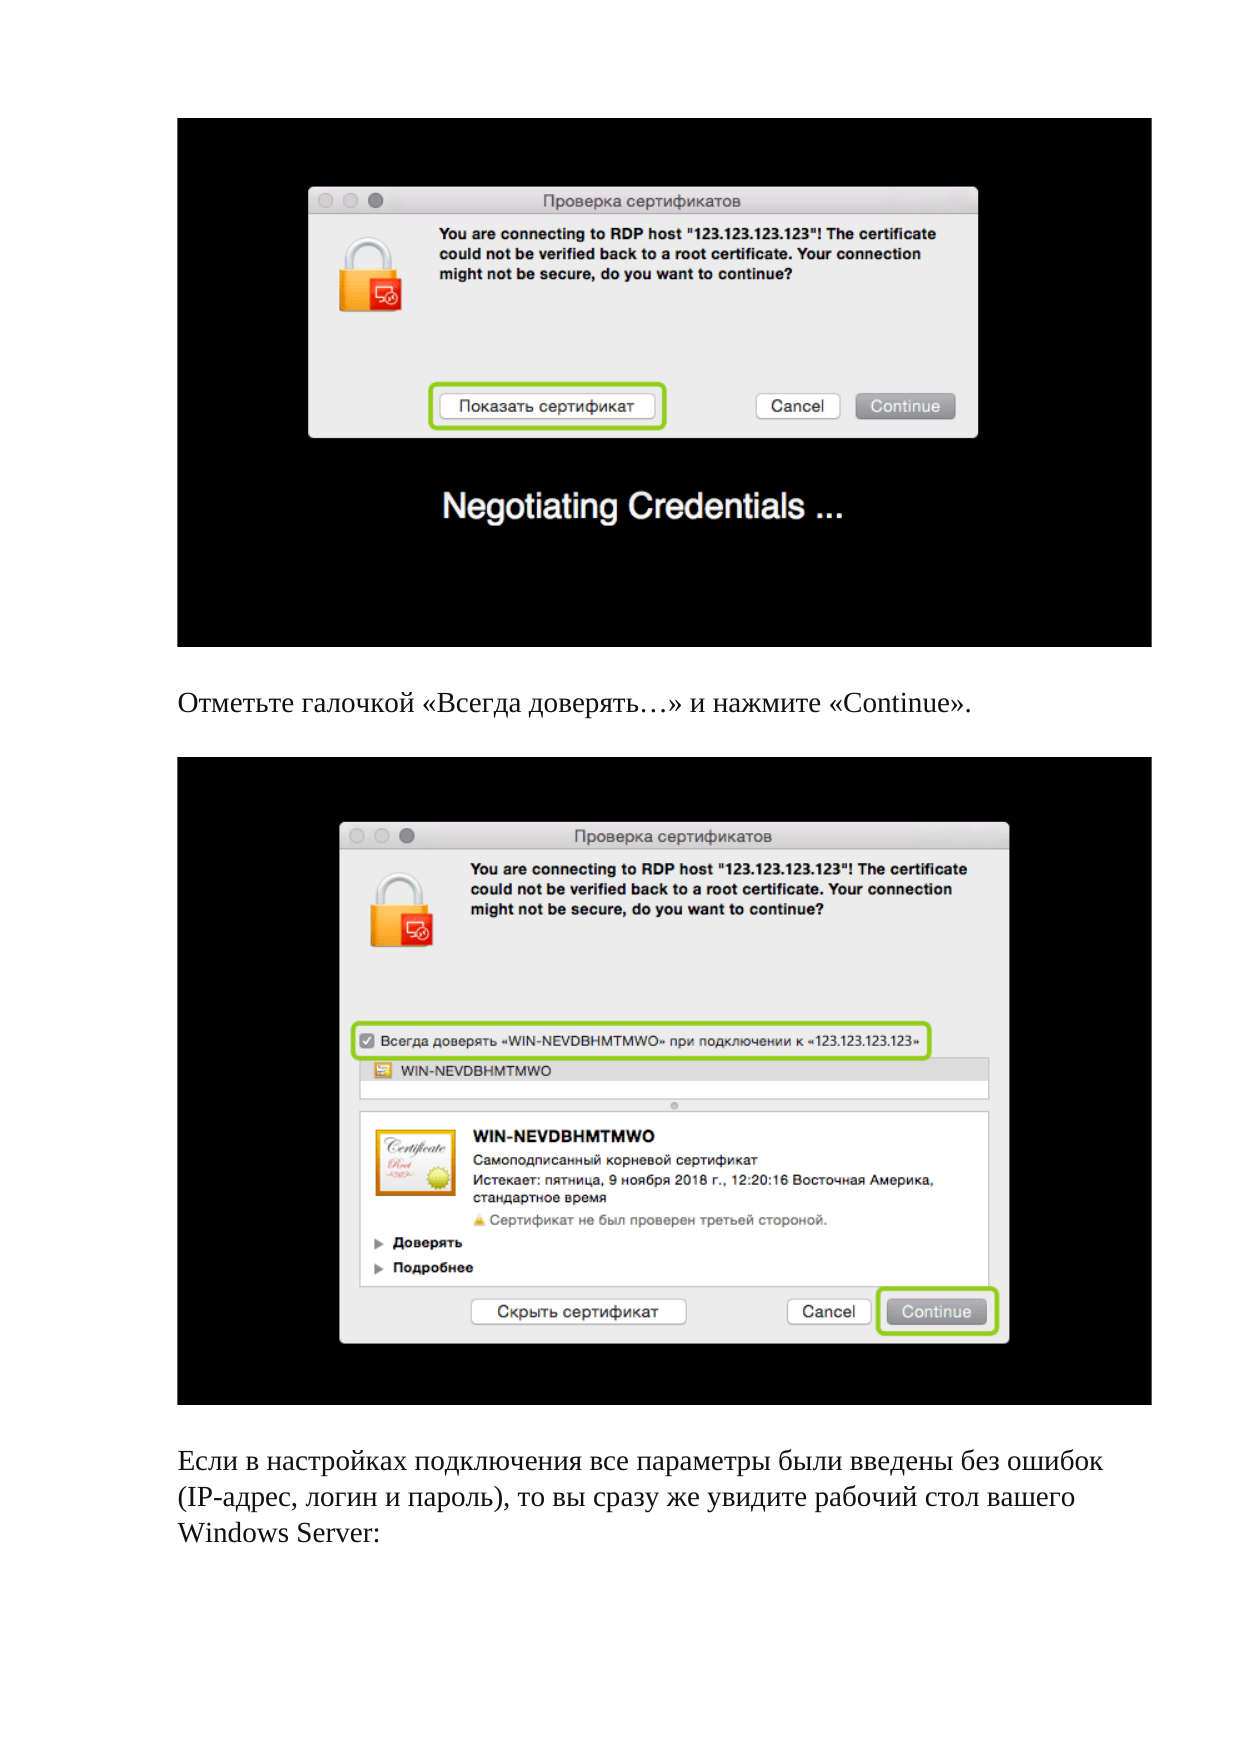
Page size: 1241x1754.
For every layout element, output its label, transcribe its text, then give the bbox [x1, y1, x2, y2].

picture [177, 118, 1152, 647]
text Для подключения к удалённому рабочему столу для Mac OS компания Microsoft разработала и поддерживает официальный RDP-клиент. Он стабильно работает с любыми версиями ОС Windows. Программа обладает интуитивно понятным интерфейсом и позволяет создавать список серверов для дальнейшего моментального подключения к ним. Для добавления нового сервера в список нажмите «New», как показано на скриншоте: В открывшемся окне укажите авторизационные данные, как указано в вашем личном кабинете (IP-адрес сервера, логин Administrator и его пароль), и укажите произвольное название для нового подключения (Connection Name). По завершению ввода нажмите на кнопку закрытия окна – все данных сохранятся и появится строчка с вашим сервером в списке подключений: Кликните на эту строчку дважды мышкой, и вы подключитесь к серверу. При попытке подключения к вашему VPS серверу если он работает на Windows Server 2008 или более новой версии, программа покажет уведомление о том, что не удалось проверить сертификат шифрования. Это не является проблемой безопасности, а всего лишь говорит о том, что сертификат выдан не сертифицированным центром, а сгенерирован самим же сервером. Для того, чтобы это сообщение в будущем не возникало для этого сервера, нажмите «Показать сертификат». Отметьте галочкой «Всегда доверять…» и нажмите «Continue». Если в настройках подключения все параметры были введены без ошибок (IP-адрес, логин и пароль), то вы сразу же увидите рабочий стол вашего Windows Server: [177, 647, 1152, 757]
text Для подключения к удалённому рабочему столу для Mac OS компания Microsoft разработала и поддерживает официальный RDP-клиент. Он стабильно работает с любыми версиями ОС Windows. Программа обладает интуитивно понятным интерфейсом и позволяет создавать список серверов для дальнейшего моментального подключения к ним. Для добавления нового сервера в список нажмите «New», как показано на скриншоте: В открывшемся окне укажите авторизационные данные, как указано в вашем личном кабинете (IP-адрес сервера, логин Administrator и его пароль), и укажите произвольное название для нового подключения (Connection Name). По завершению ввода нажмите на кнопку закрытия окна – все данных сохранятся и появится строчка с вашим сервером в списке подключений: Кликните на эту строчку дважды мышкой, и вы подключитесь к серверу. При попытке подключения к вашему VPS серверу если он работает на Windows Server 2008 или более новой версии, программа покажет уведомление о том, что не удалось проверить сертификат шифрования. Это не является проблемой безопасности, а всего лишь говорит о том, что сертификат выдан не сертифицированным центром, а сгенерирован самим же сервером. Для того, чтобы это сообщение в будущем не возникало для этого сервера, нажмите «Показать сертификат». Отметьте галочкой «Всегда доверять…» и нажмите «Continue». Если в настройках подключения все параметры были введены без ошибок (IP-адрес, логин и пароль), то вы сразу же увидите рабочий стол вашего Windows Server: [177, 1405, 1152, 1577]
picture [177, 757, 1152, 1405]
